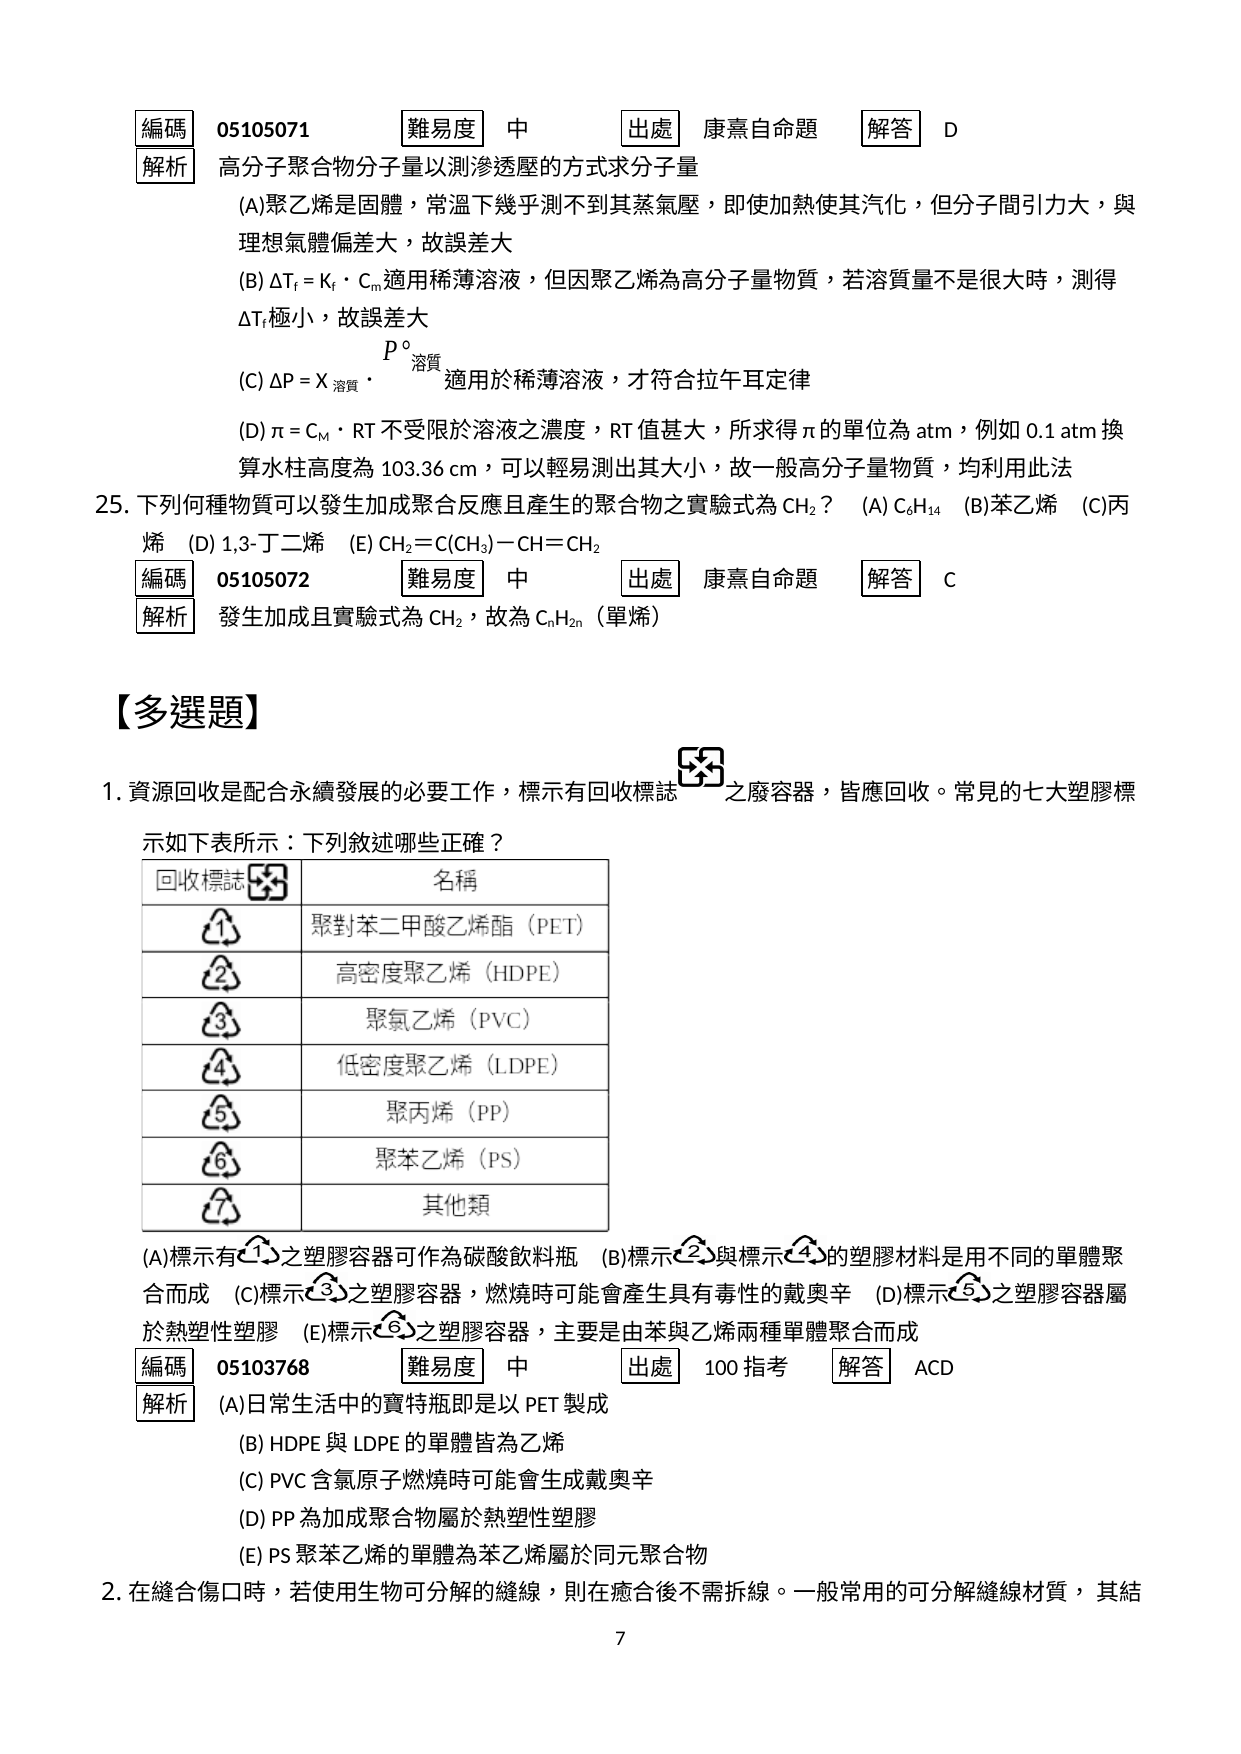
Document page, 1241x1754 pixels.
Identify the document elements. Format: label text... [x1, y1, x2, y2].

picture [373, 1310, 416, 1340]
text 編碼 05105071 難易度 中 出處 康熹自命題 解答 D [920, 110, 1146, 147]
text 解析 (A)日常生活中的寶特瓶即是以PET製成 (B) HDPE與LDPE的單體皆為乙烯 (C) PVC含氯原子燃燒時可能會生成戴奧辛 (D) PP為加成聚合物屬於熱塑性塑膠 (E) PS聚苯乙烯的單體為苯乙烯屬於同元聚合物 [136, 1385, 1146, 1572]
text 編碼 05105072 難易度 中 出處 康熹自命題 解答 C [193, 560, 402, 597]
text 1. 資源回收是配合永續發展的必要工作，標示有回收標誌之廢容器，皆應回收。常見的七大塑膠標示如下表所示：下列敘述哪些正確？ (A)標示有之塑膠容器可作為碳酸飲料瓶 (B)標示與標示的塑膠材料是用不同的單體聚合而成 (C)標示之塑膠容器，燃燒時可能會產生具有毒性的戴奧辛 (D)標示之塑膠容器屬於熱塑性塑膠 (E)標示之塑膠容器，主要是由苯與乙烯兩種單體聚合而成 [94, 747, 1146, 1347]
picture [784, 1235, 827, 1265]
picture [673, 1235, 716, 1265]
text 編碼 05103768 難易度 中 出處 100指考 解答 ACD [135, 1347, 1146, 1385]
picture [305, 1272, 348, 1303]
picture [948, 1272, 991, 1303]
text 編碼 05105071 難易度 中 出處 康熹自命題 解答 D [483, 110, 622, 147]
text 編碼 05105072 難易度 中 出處 康熹自命題 解答 C [920, 560, 1146, 597]
text 解析 高分子聚合物分子量以測滲透壓的方式求分子量 (A)聚乙烯是固體，常溫下幾乎測不到其蒸氣壓，即使加熱使其汽化，但分子間引力大，與理想氣體偏差大，故誤差大 (B) ΔTf = Kf．Cm適用稀薄溶液，但因聚乙烯為高分子量物質，若溶質量不是很大時，測得ΔTf極小，故誤差大 (C) ΔP = X溶質．適用於稀薄溶液，才符合拉午耳定律 (D) π = CM．RT不受限於溶液之濃度，RT值甚大，所求得π的單位為atm，例如0.1 atm換算水柱高度為103.36 cm，可以輕易測出其大小，故一般高分子量物質，均利用此法 [136, 147, 1146, 485]
picture [237, 1235, 280, 1265]
text 編碼 05105072 難易度 中 出處 康熹自命題 解答 C [679, 560, 862, 597]
text 25. 下列何種物質可以發生加成聚合反應且產生的聚合物之實驗式為CH2？ (A) C6H14 (B)苯乙烯 (C)丙烯 (D) 1,3-丁二烯 (E) CH2＝C(CH3)－CH＝CH2 [94, 485, 1146, 560]
text 編碼 05105071 難易度 中 出處 康熹自命題 解答 D [193, 110, 402, 147]
picture [678, 747, 724, 787]
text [94, 1572, 1146, 1610]
text 解析 發生加成且實驗式為CH2，故為CnH2n（單烯） [136, 597, 1146, 635]
text 編碼 05105071 難易度 中 出處 康熹自命題 解答 D [679, 110, 862, 147]
text 【多選題】 [94, 672, 1146, 747]
text 編碼 05105072 難易度 中 出處 康熹自命題 解答 C [483, 560, 622, 597]
